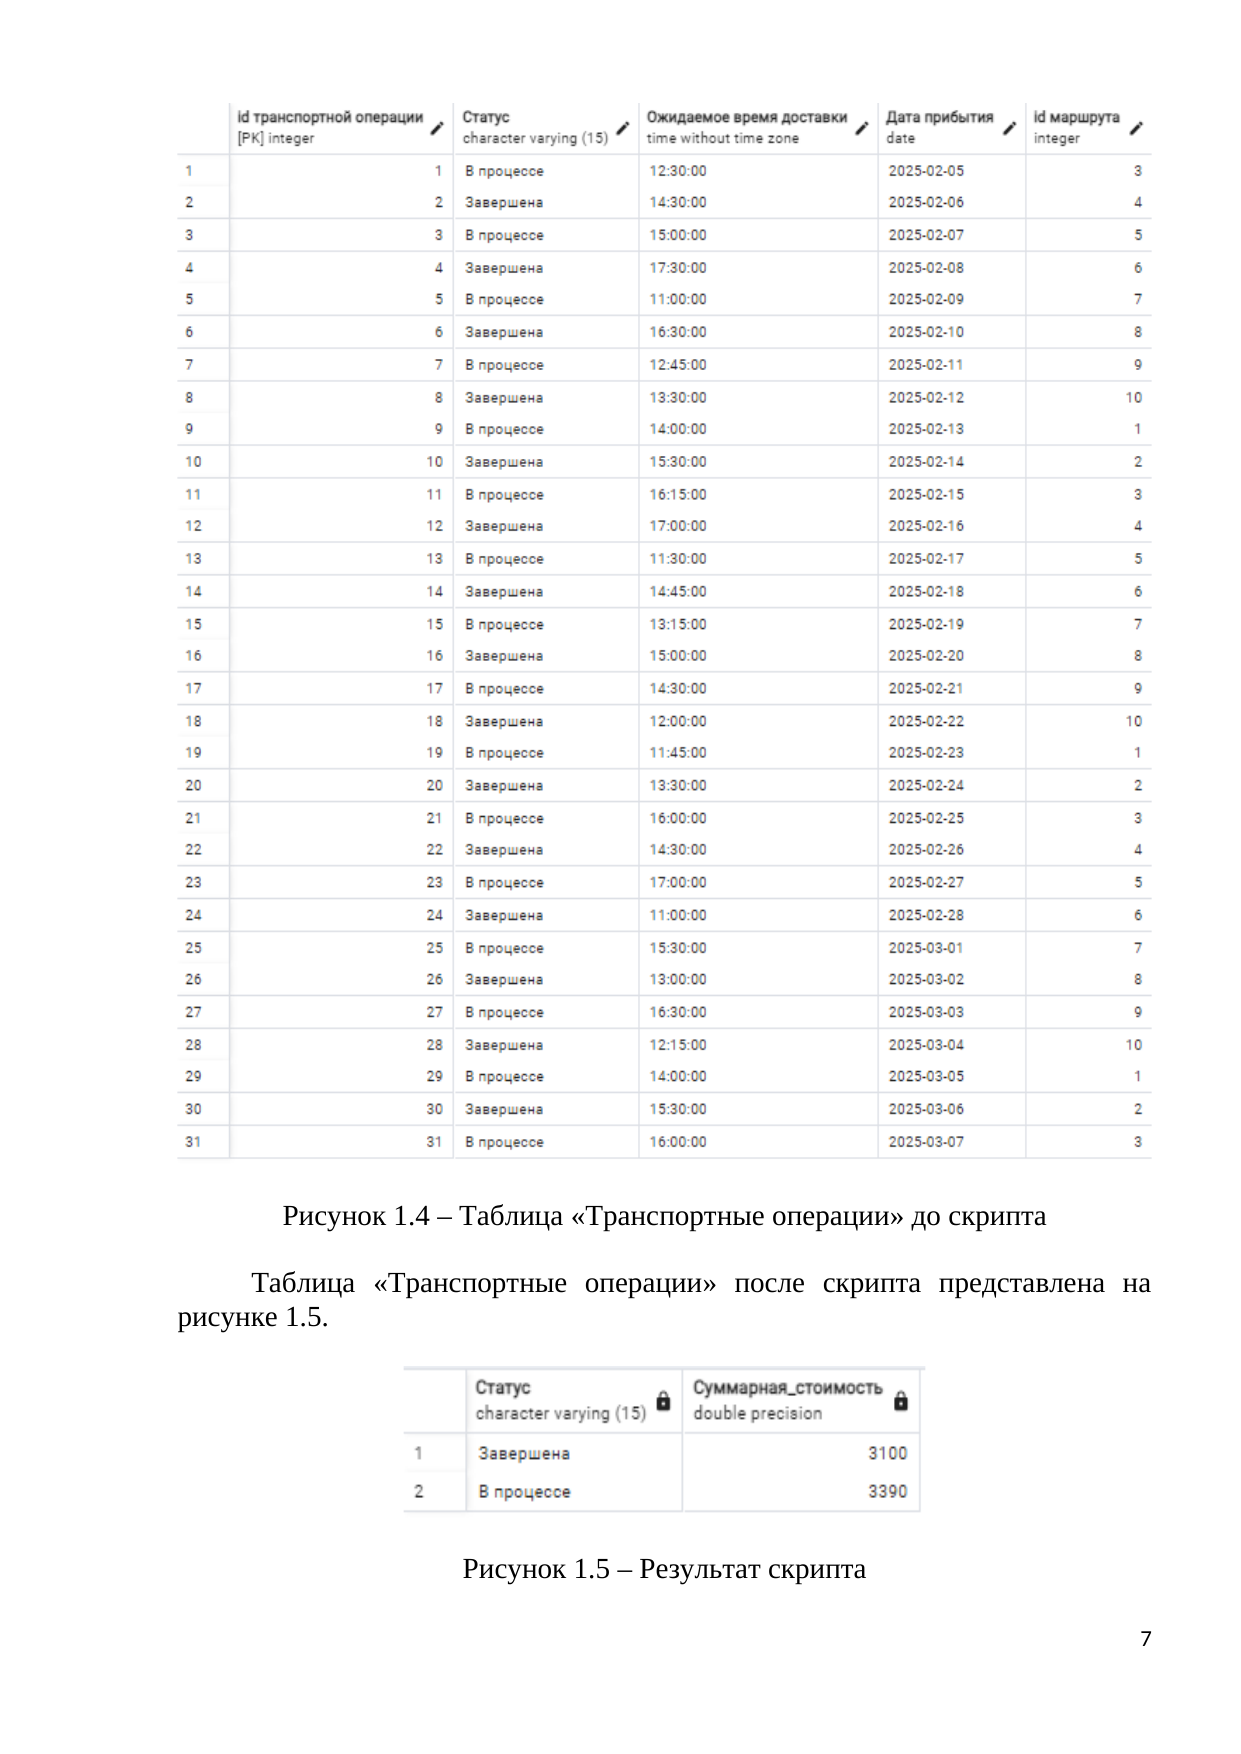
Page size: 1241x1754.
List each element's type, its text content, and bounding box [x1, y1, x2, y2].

text Рисунок 1.4 – Таблица «Транспортные операции» до скрипта [177, 1198, 1152, 1232]
text Таблица «Транспортные операции» после скрипта представлена на рисунке 1.5. [177, 1265, 1152, 1332]
text Рисунок 1.5 – Результат скрипта [177, 1552, 1152, 1585]
picture [177, 103, 1152, 1165]
picture [403, 1366, 926, 1518]
